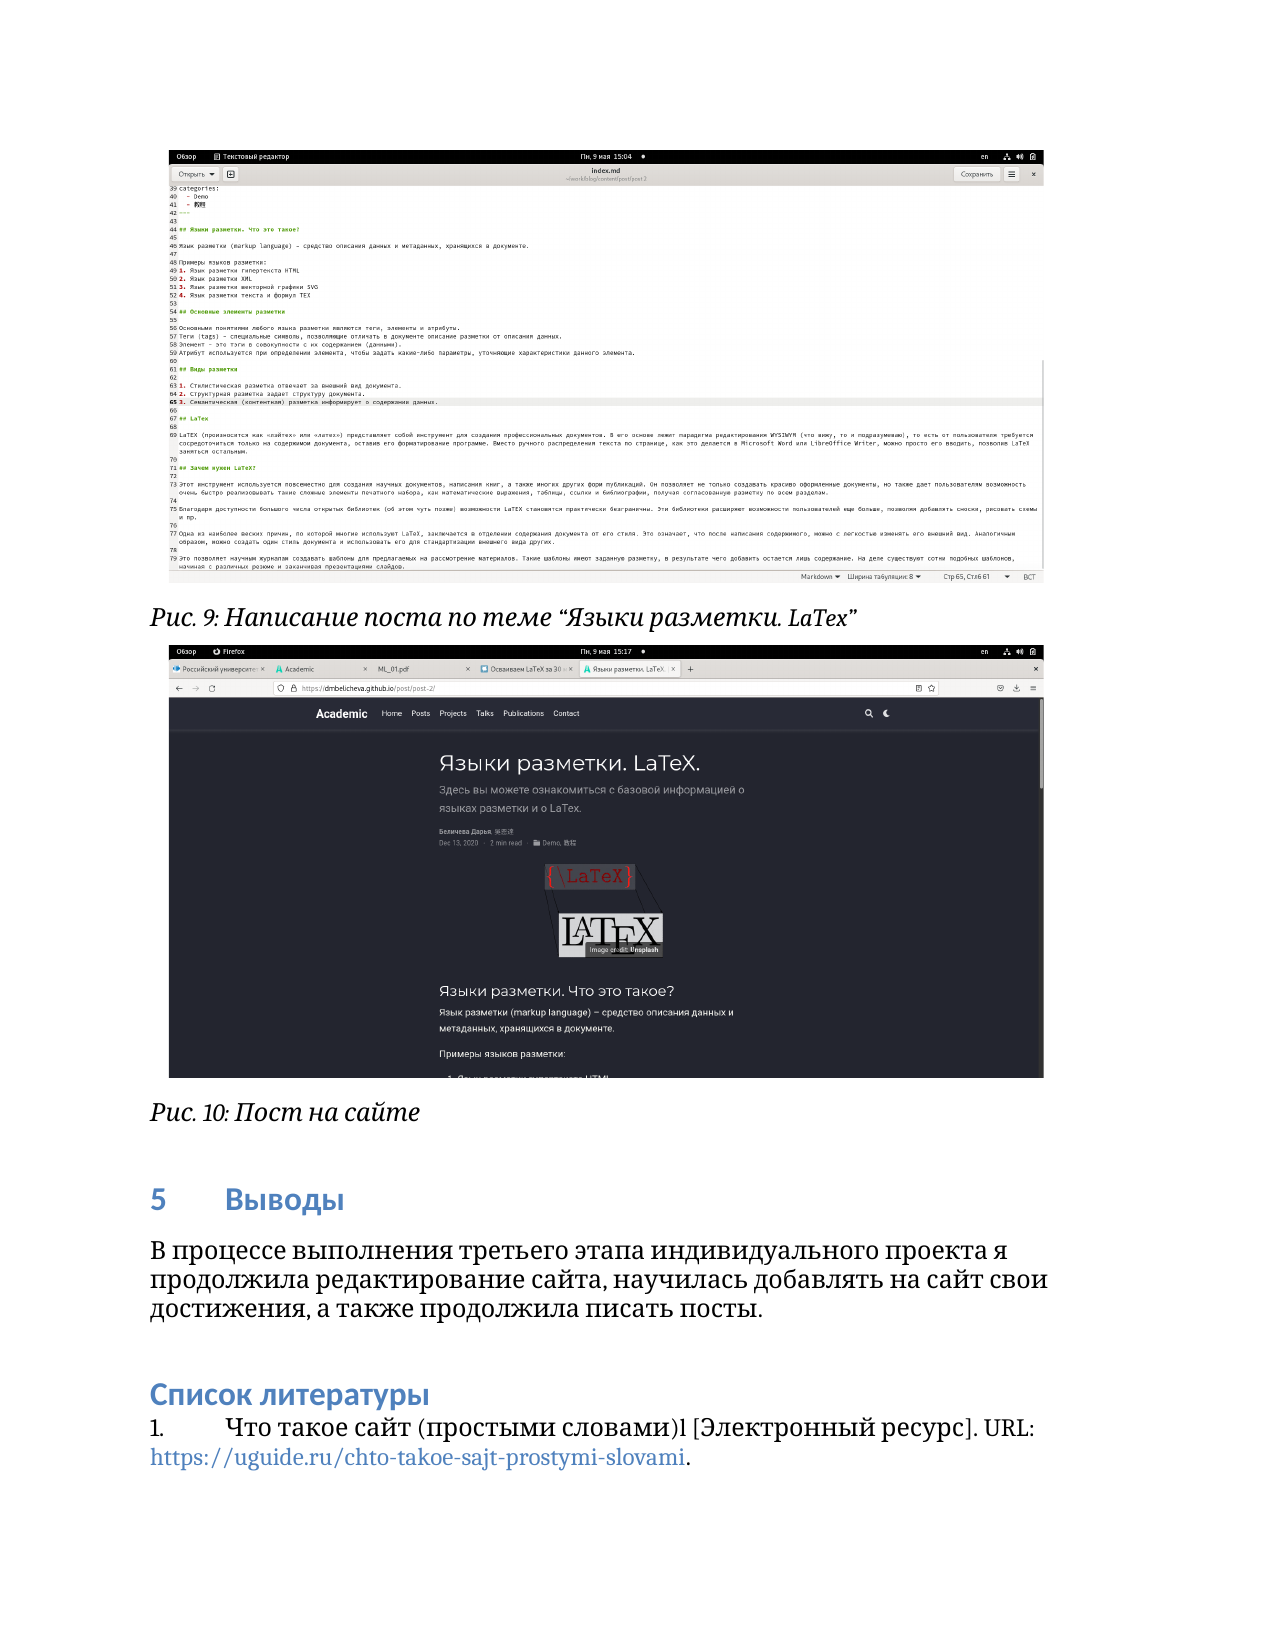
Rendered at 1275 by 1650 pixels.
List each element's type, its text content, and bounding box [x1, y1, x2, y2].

text 1. Что такое сайт (простыми словами)l [Электронный ресурс]. URL: https://uguide.ru/chto-takoe-sajt-prostymi-slovami. [150, 1414, 1125, 1471]
text Рис. 9: Написание поста по теме “Языки разметки. LaTex” [150, 604, 1125, 632]
subtitle Список литературы [150, 1373, 1125, 1414]
text Рис. 10: Пост на сайте [150, 1099, 1125, 1127]
picture [168, 645, 1044, 1078]
subtitle 5 Выводы [150, 1177, 1125, 1218]
picture [168, 150, 1044, 583]
text В процессе выполнения третьего этапа индивидуального проекта я продолжила редактирование сайта, научилась добавлять на сайт свои достижения, а также продолжила писать посты. [150, 1237, 1125, 1323]
